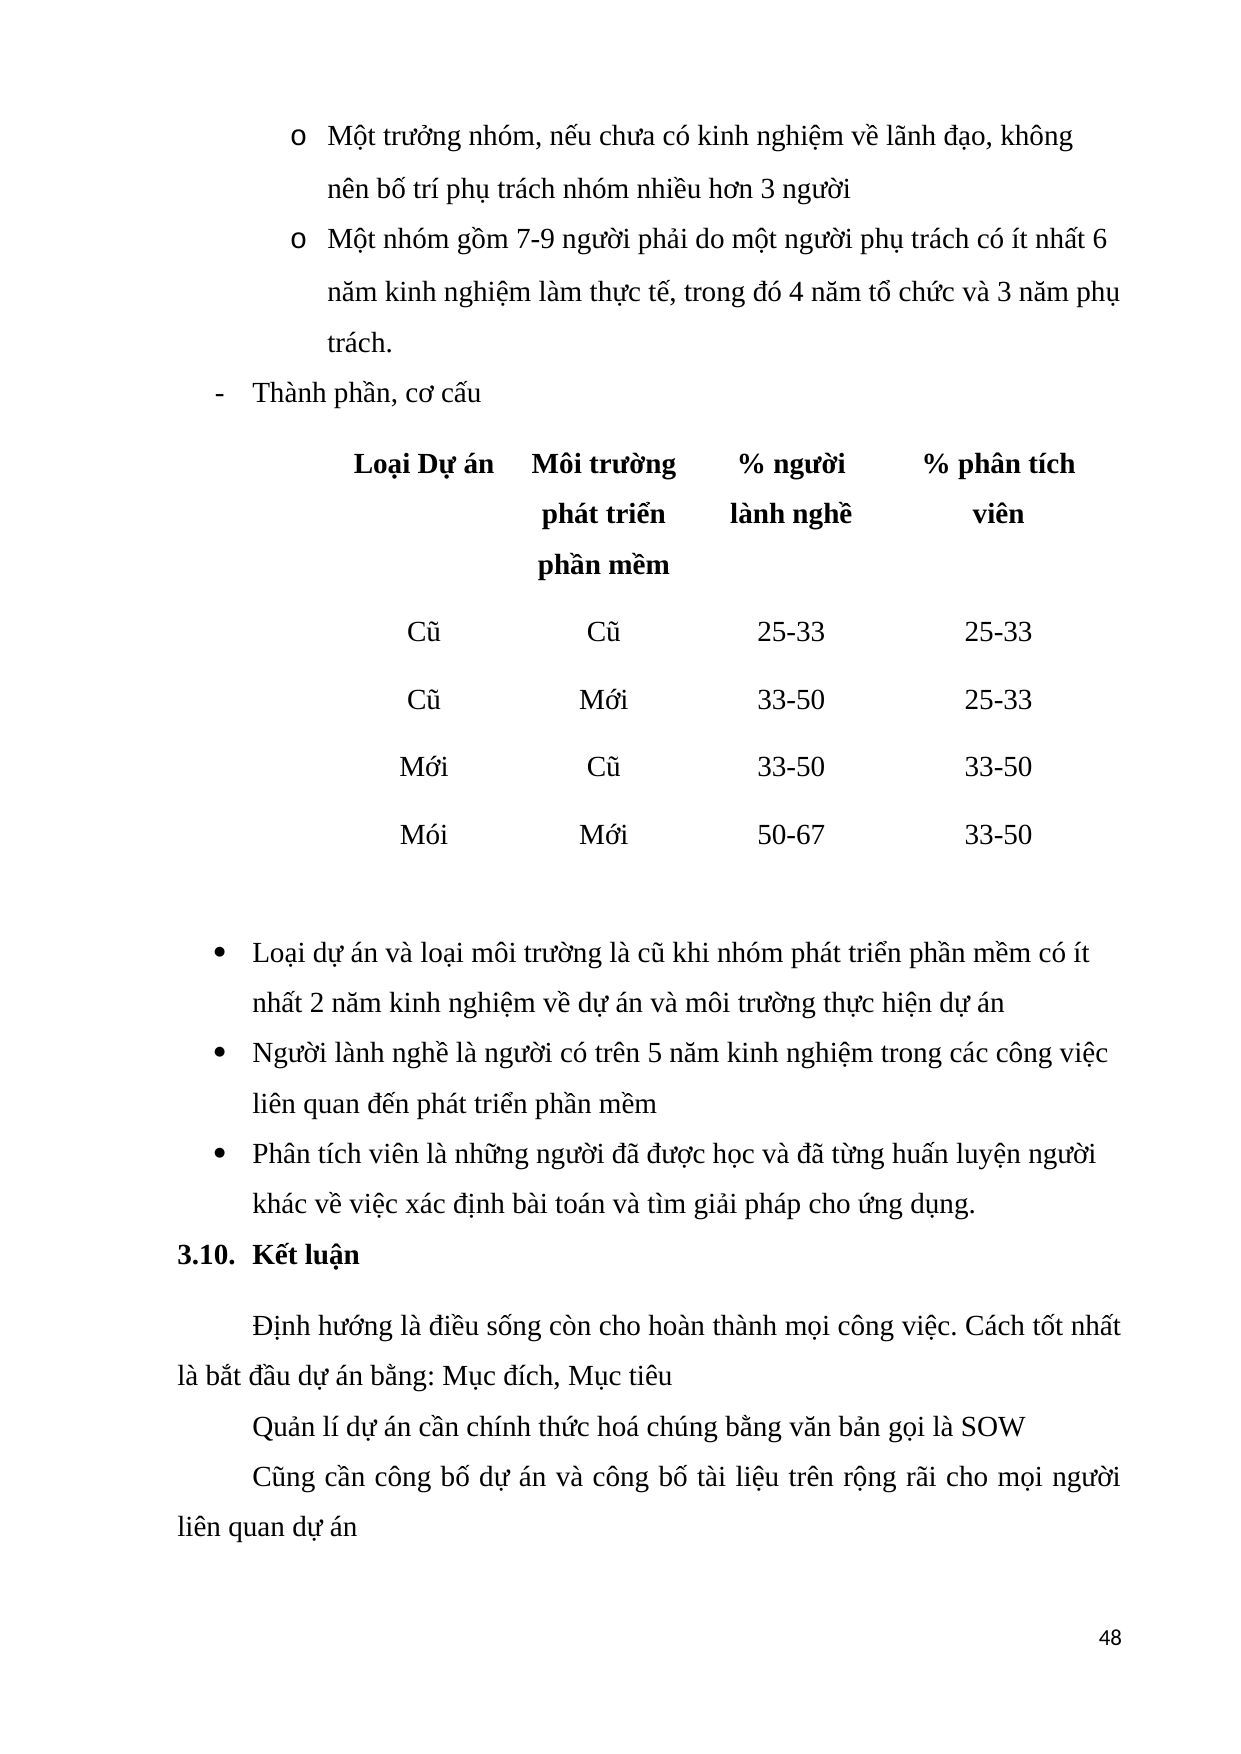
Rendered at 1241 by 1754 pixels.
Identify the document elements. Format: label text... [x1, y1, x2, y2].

list Một nhóm gồm 7-9 người phải do một người phụ trách có ít nhất 6 năm kinh nghiệm làm thực tế, trong đó 4 năm tổ chức và 3 năm phụ trách. [289, 222, 1122, 358]
list Một trưởng nhóm, nếu chưa có kinh nghiệm về lãnh đạo, không nên bố trí phụ trách nhóm nhiều hơn 3 người [289, 118, 1122, 205]
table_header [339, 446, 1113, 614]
list Thành phần, cơ cấu [214, 375, 1122, 409]
list Kết luận [177, 1237, 1122, 1270]
text Định hướng là điều sống còn cho hoàn thành mọi công việc. Cách tốt nhất là bắt đầu dự án bằng: Mục đích, Mục tiêu [177, 1308, 1122, 1392]
list Loại dự án và loại môi trường là cũ khi nhóm phát triển phần mềm có ít nhất 2 năm kinh nghiệm về dự án và môi trường thực hiện dự án [214, 935, 1122, 1019]
list Phân tích viên là những người đã được học và đã từng huấn luyện người khác về việc xác định bài toán và tìm giải pháp cho ứng dụng. [214, 1136, 1122, 1220]
text Cũng cần công bố dự án và công bố tài liệu trên rộng rãi cho mọi người liên quan dự án [177, 1459, 1122, 1543]
text Quản lí dự án cần chính thức hoá chúng bằng văn bản gọi là SOW [177, 1409, 1122, 1442]
list Người lành nghề là người có trên 5 năm kinh nghiệm trong các công việc liên quan đến phát triển phần mềm [214, 1035, 1122, 1119]
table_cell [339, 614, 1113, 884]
